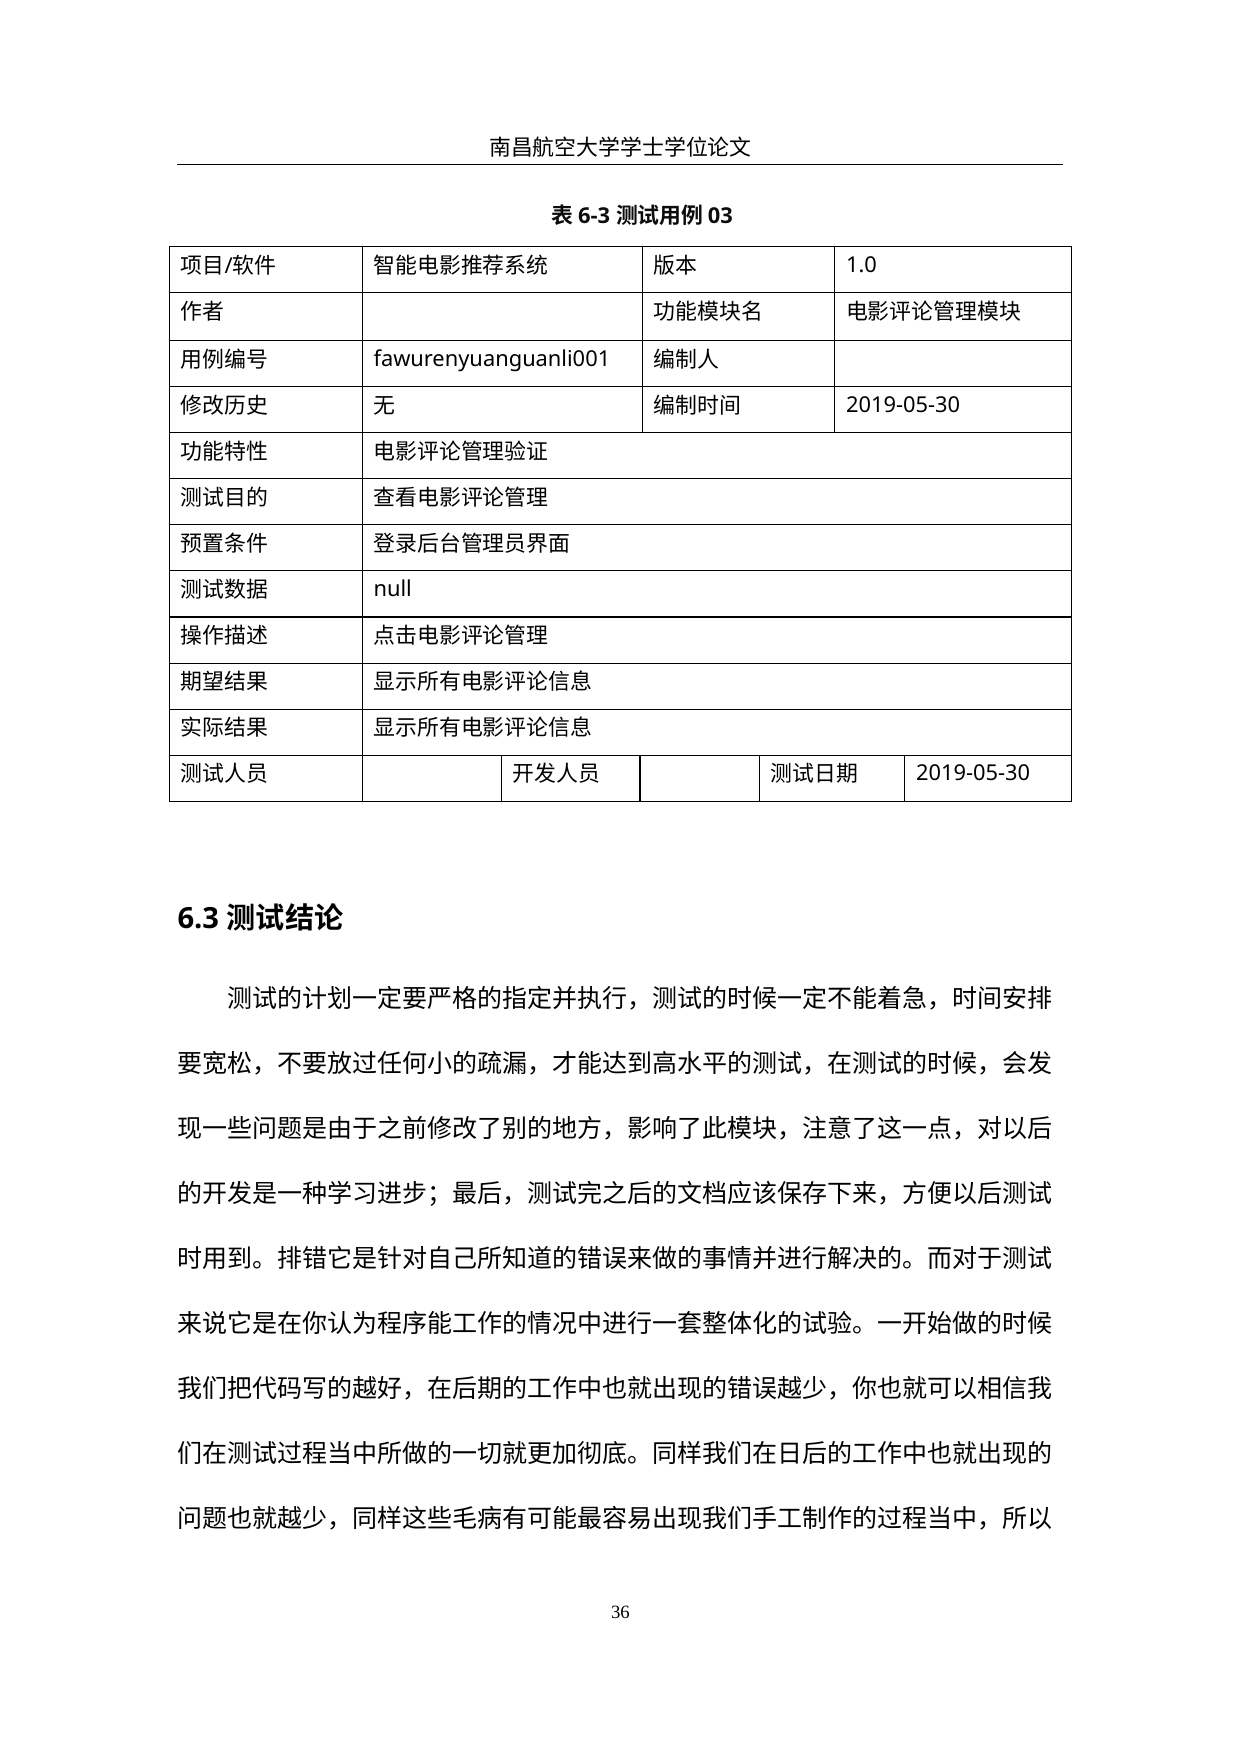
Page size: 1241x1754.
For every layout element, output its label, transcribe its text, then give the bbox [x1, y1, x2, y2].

table_cell fawurenyuanguanli001 [363, 341, 642, 386]
table_cell 实际结果 [170, 710, 362, 754]
table_header 版本 [643, 247, 834, 292]
subtitle 6.3 测试结论 [177, 883, 1063, 948]
table_cell 功能特性 [170, 433, 362, 478]
table_cell 显示所有电影评论信息 [363, 710, 1071, 754]
table_cell 功能模块名 [643, 293, 834, 340]
table_cell 操作描述 [170, 618, 362, 662]
table_cell 无 [363, 387, 642, 432]
table_cell 编制人 [643, 341, 834, 386]
text 表6-3 测试用例03 [177, 198, 1063, 230]
table_cell 电影评论管理验证 [363, 433, 1071, 478]
table_header 项目/软件 [170, 247, 362, 292]
table_cell 查看电影评论管理 [363, 479, 1071, 524]
table_cell [363, 293, 642, 340]
table_cell 编制时间 [643, 387, 834, 432]
table_cell 开发人员 [502, 756, 639, 801]
table_header 智能电影推荐系统 [363, 247, 642, 292]
table_cell 登录后台管理员界面 [363, 525, 1071, 570]
table_cell [835, 341, 1071, 386]
table_cell 点击电影评论管理 [363, 618, 1071, 662]
table_cell 测试数据 [170, 571, 362, 616]
table_cell 测试人员 [170, 756, 362, 801]
table_cell 作者 [170, 293, 362, 340]
table_cell 用例编号 [170, 341, 362, 386]
table_cell 测试目的 [170, 479, 362, 524]
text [177, 964, 1063, 1549]
table_cell [641, 756, 759, 801]
table_cell [363, 756, 501, 801]
table_cell null [363, 571, 1071, 616]
table_cell 2019-05-30 [905, 756, 1071, 801]
table_cell 修改历史 [170, 387, 362, 432]
table_cell 期望结果 [170, 664, 362, 708]
table_cell 电影评论管理模块 [835, 293, 1071, 340]
table_cell 预置条件 [170, 525, 362, 570]
table_header 1.0 [835, 247, 1071, 292]
table_cell 显示所有电影评论信息 [363, 664, 1071, 708]
table_cell 测试日期 [760, 756, 904, 801]
table_cell 2019-05-30 [835, 387, 1071, 432]
